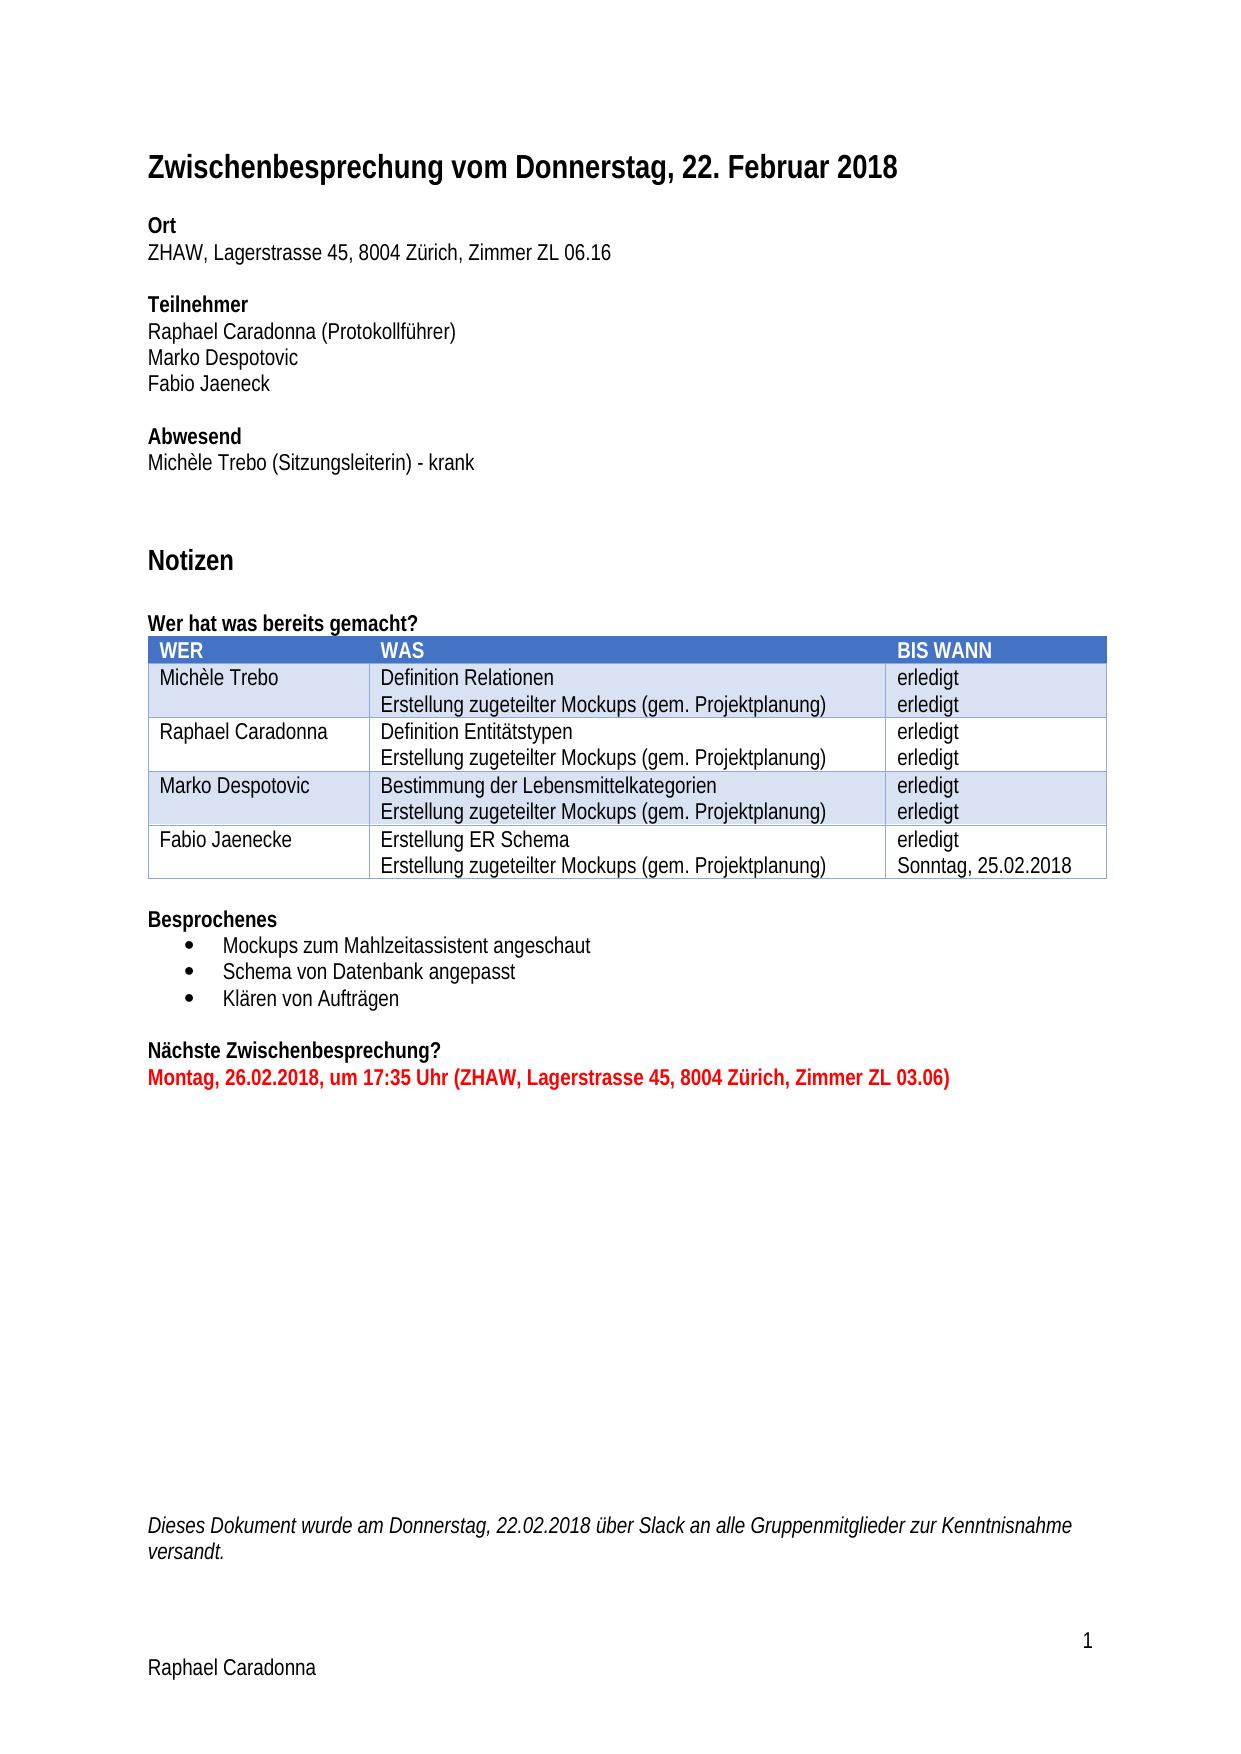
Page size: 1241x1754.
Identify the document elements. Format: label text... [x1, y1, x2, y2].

list Mockups zum Mahlzeitassistent angeschaut [185, 932, 1093, 958]
table_cell erledigt erledigt [886, 664, 1106, 717]
text Abwesend [148, 423, 1093, 449]
text Nächste Zwischenbesprechung? [148, 1037, 1093, 1064]
table_cell Raphael Caradonna [149, 718, 369, 771]
table_cell Definition Entitätstypen Erstellung zugeteilter Mockups (gem. Projektplanung) [370, 718, 885, 771]
table_cell Bestimmung der Lebensmittelkategorien Erstellung zugeteilter Mockups (gem. Projektplanung) [370, 772, 885, 824]
table_cell Erstellung ER Schema Erstellung zugeteilter Mockups (gem. Projektplanung) [370, 826, 885, 878]
list Klären von Aufträgen [185, 985, 1093, 1011]
text Notizen [148, 543, 1093, 576]
text Marko Despotovic [148, 344, 1093, 370]
table_header WER [149, 637, 369, 663]
table_cell erledigt Sonntag, 25.02.2018 [886, 826, 1106, 878]
text Raphael Caradonna (Protokollführer) [148, 318, 1093, 344]
text Teilnehmer [148, 291, 1093, 318]
text Wer hat was bereits gemacht? [148, 609, 1093, 636]
table_header WAS [370, 637, 885, 663]
text Michèle Trebo (Sitzungsleiterin) - krank [148, 449, 1093, 476]
text Besprochenes [148, 906, 1093, 932]
text Zwischenbesprechung vom Donnerstag, 22. Februar 2018 [148, 148, 1093, 186]
table_cell Fabio Jaenecke [149, 826, 369, 878]
table_cell Michèle Trebo [149, 664, 369, 717]
table_cell Definition Relationen Erstellung zugeteilter Mockups (gem. Projektplanung) [370, 664, 885, 717]
text Dieses Dokument wurde am Donnerstag, 22.02.2018 über Slack an alle Gruppenmitglieder zur Kenntnisnahme versandt. [148, 1512, 1093, 1564]
table_cell Marko Despotovic [149, 772, 369, 824]
text Fabio Jaeneck [148, 370, 1093, 397]
table_header BIS WANN [886, 637, 1106, 663]
table_cell erledigt erledigt [886, 772, 1106, 824]
table_cell erledigt erledigt [886, 718, 1106, 771]
text Ort [148, 212, 1093, 238]
text ZHAW, Lagerstrasse 45, 8004 Zürich, Zimmer ZL 06.16 [148, 238, 1093, 265]
text Montag, 26.02.2018, um 17:35 Uhr (ZHAW, Lagerstrasse 45, 8004 Zürich, Zimmer ZL 03.06) [148, 1064, 1093, 1090]
list Schema von Datenbank angepasst [185, 958, 1093, 985]
